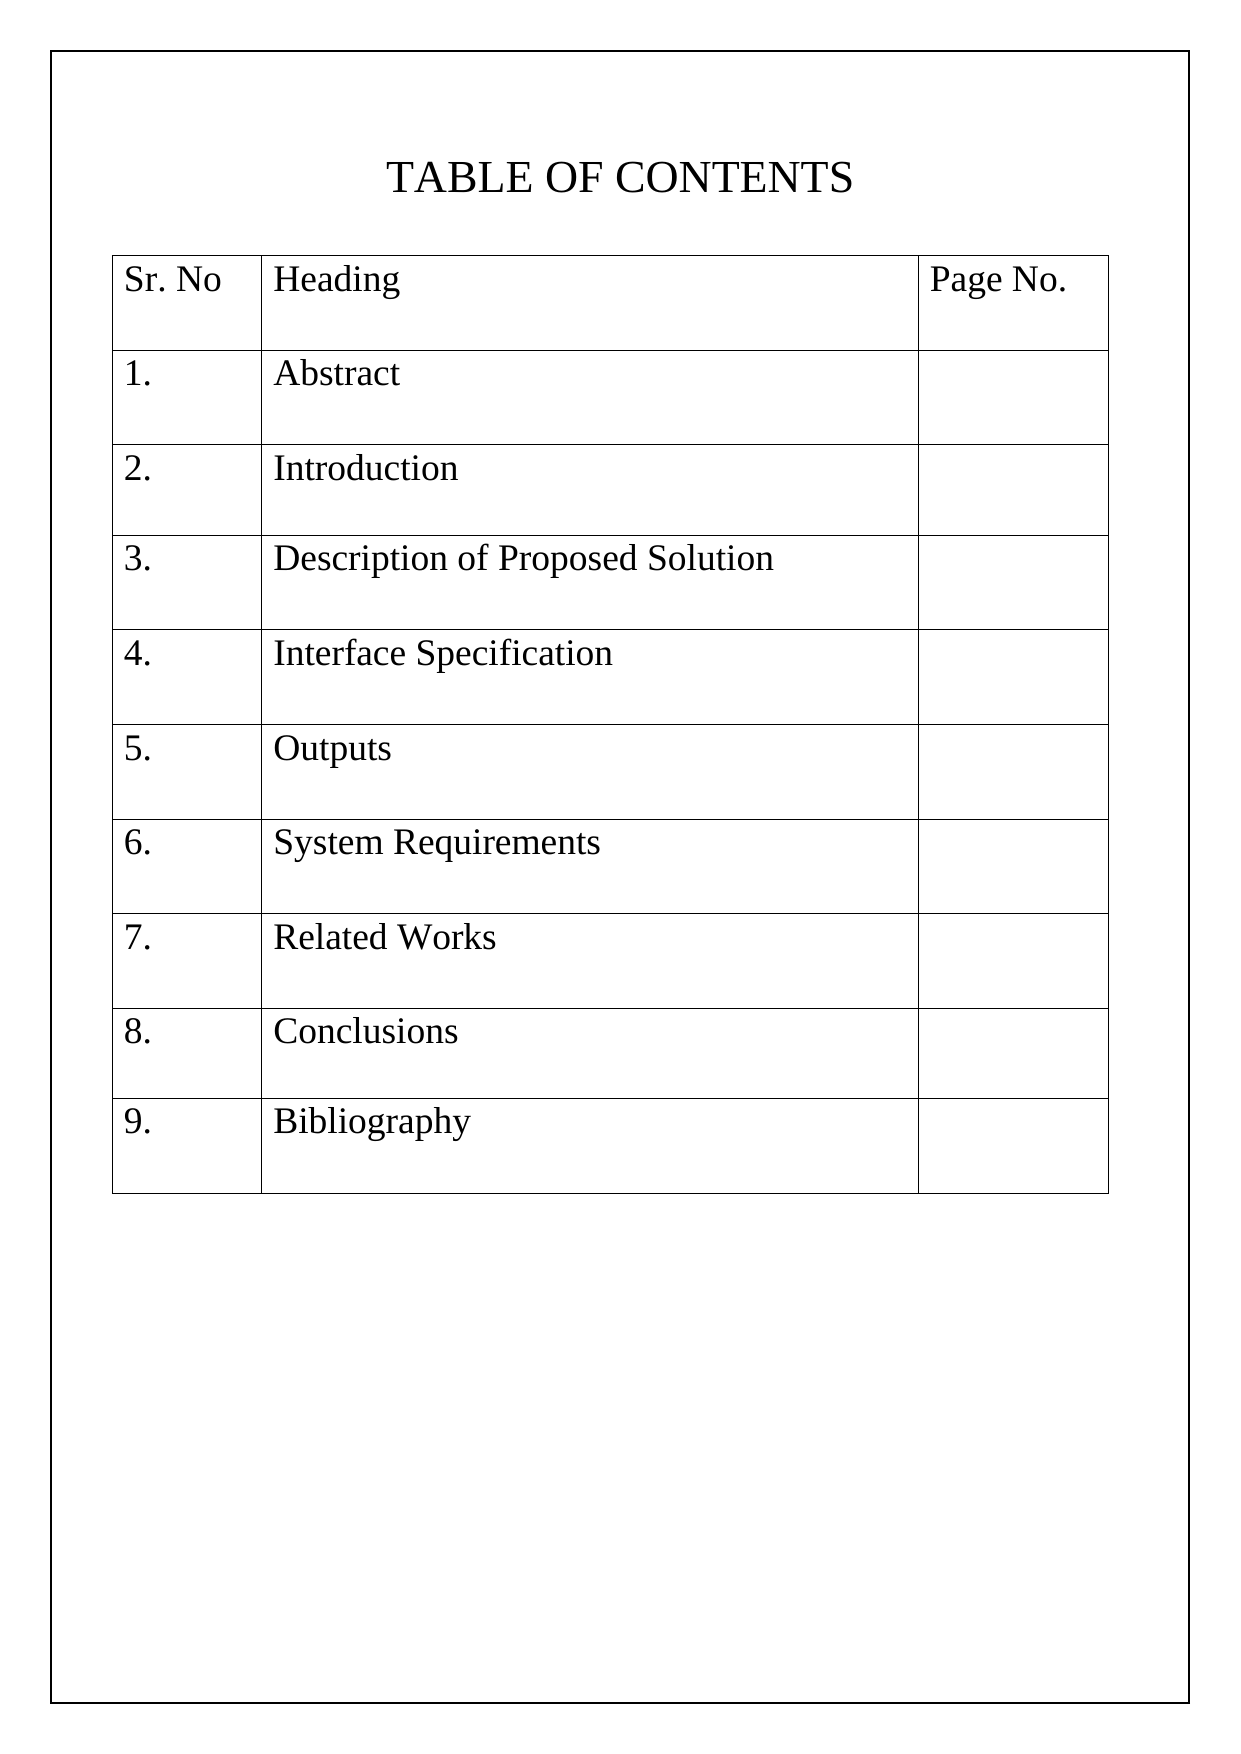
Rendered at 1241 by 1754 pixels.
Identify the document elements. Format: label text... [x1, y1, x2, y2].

table_cell 1. [113, 351, 261, 444]
table_cell 6. [113, 820, 261, 913]
table_header Sr. No [113, 256, 261, 350]
table_cell 8. [113, 1009, 261, 1098]
table_cell Conclusions [262, 1009, 918, 1098]
table_cell [919, 1099, 1108, 1192]
table_cell [919, 445, 1108, 535]
table_header Page No. [919, 256, 1108, 350]
table_cell Abstract [262, 351, 918, 444]
table_cell [919, 1009, 1108, 1098]
table_cell [919, 536, 1108, 629]
table_cell 2. [113, 445, 261, 535]
table_cell [919, 820, 1108, 913]
table_cell 9. [113, 1099, 261, 1192]
table_cell [919, 914, 1108, 1008]
table_cell [919, 351, 1108, 444]
table_cell Outputs [262, 725, 918, 818]
table_cell Introduction [262, 445, 918, 535]
table_header Heading [262, 256, 918, 350]
table_cell [919, 725, 1108, 818]
table_cell System Requirements [262, 820, 918, 913]
table_cell 7. [113, 914, 261, 1008]
table_cell Bibliography [262, 1099, 918, 1192]
table_cell 3. [113, 536, 261, 629]
table_cell [919, 630, 1108, 724]
table_cell 4. [113, 630, 261, 724]
table_cell Related Works [262, 914, 918, 1008]
table_cell Description of Proposed Solution [262, 536, 918, 629]
table_cell Interface Specification [262, 630, 918, 724]
table_cell 5. [113, 725, 261, 818]
subtitle TABLE OF CONTENTS [112, 150, 1128, 203]
